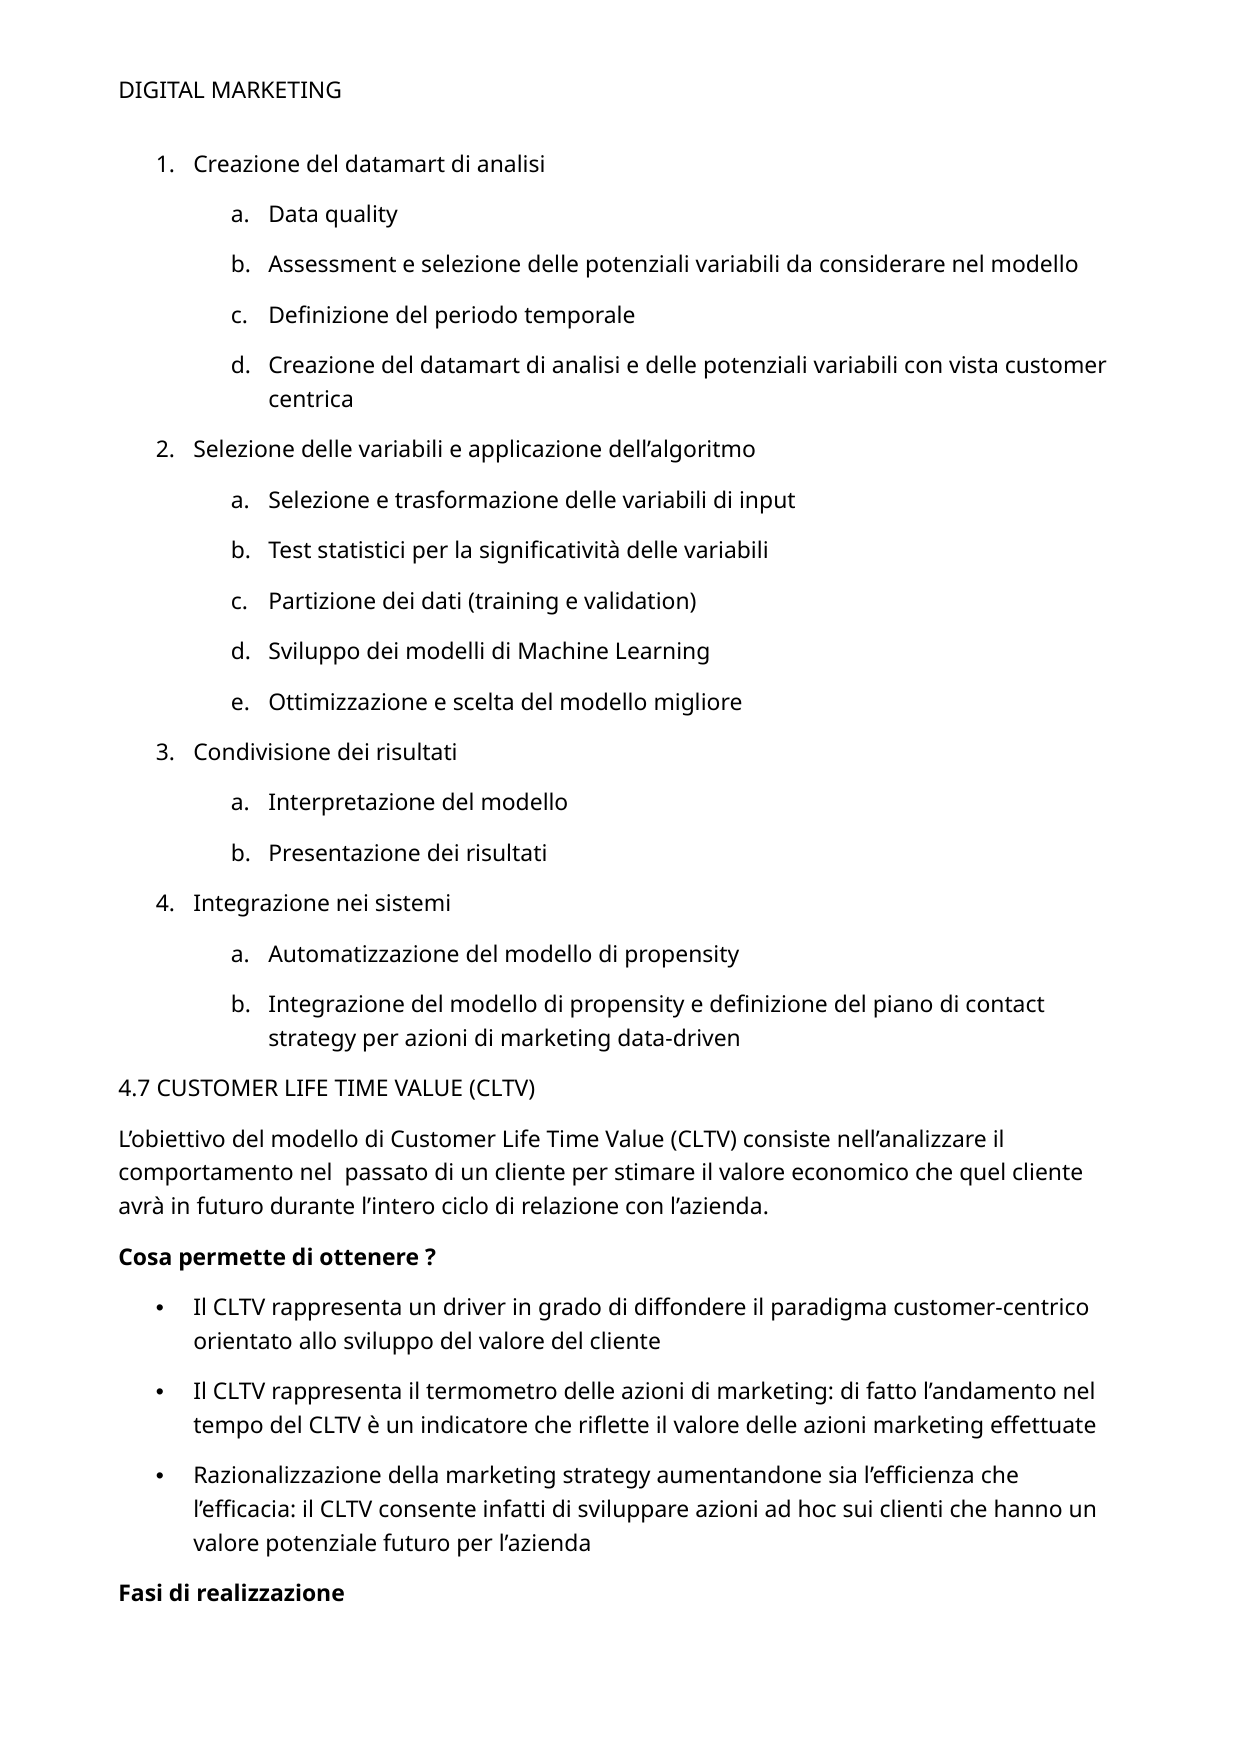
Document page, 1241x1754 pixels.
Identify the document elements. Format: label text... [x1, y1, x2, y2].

list Partizione dei dati (training e validation) [231, 585, 1122, 616]
text Cosa permette di ottenere ? [118, 1241, 1122, 1272]
list Assessment e selezione delle potenziali variabili da considerare nel modello [231, 248, 1122, 280]
text Fasi di realizzazione [118, 1577, 1122, 1608]
list Data quality [231, 198, 1122, 229]
list Razionalizzazione della marketing strategy aumentandone sia l’efficienza che l’efficacia: il CLTV consente infatti di sviluppare azioni ad hoc sui clienti che hanno un valore potenziale futuro per l’azienda [156, 1459, 1122, 1558]
list Automatizzazione del modello di propensity [231, 938, 1122, 969]
list Il CLTV rappresenta un driver in grado di diffondere il paradigma customer-centrico orientato allo sviluppo del valore del cliente [156, 1291, 1122, 1356]
list Test statistici per la significatività delle variabili [231, 534, 1122, 566]
list Integrazione nei sistemi [156, 887, 1122, 918]
list Definizione del periodo temporale [231, 299, 1122, 330]
list Integrazione del modello di propensity e definizione del piano di contact strategy per azioni di marketing data-driven [231, 988, 1122, 1053]
list Condivisione dei risultati [156, 736, 1122, 767]
list Il CLTV rappresenta il termometro delle azioni di marketing: di fatto l’andamento nel tempo del CLTV è un indicatore che riflette il valore delle azioni marketing effettuate [156, 1375, 1122, 1440]
text L’obiettivo del modello di Customer Life Time Value (CLTV) consiste nell’analizzare il comportamento nel passato di un cliente per stimare il valore economico che quel cliente avrà in futuro durante l’intero ciclo di relazione con l’azienda. [118, 1123, 1122, 1221]
text 4.7 CUSTOMER LIFE TIME VALUE (CLTV) [118, 1072, 1122, 1103]
list Selezione delle variabili e applicazione dell’algoritmo [156, 433, 1122, 465]
list Presentazione dei risultati [231, 837, 1122, 868]
list Ottimizzazione e scelta del modello migliore [231, 686, 1122, 717]
list Sviluppo dei modelli di Machine Learning [231, 635, 1122, 666]
list Selezione e trasformazione delle variabili di input [231, 484, 1122, 515]
list Interpretazione del modello [231, 786, 1122, 818]
list Creazione del datamart di analisi [156, 148, 1122, 179]
list Creazione del datamart di analisi e delle potenziali variabili con vista customer centrica [231, 349, 1122, 414]
